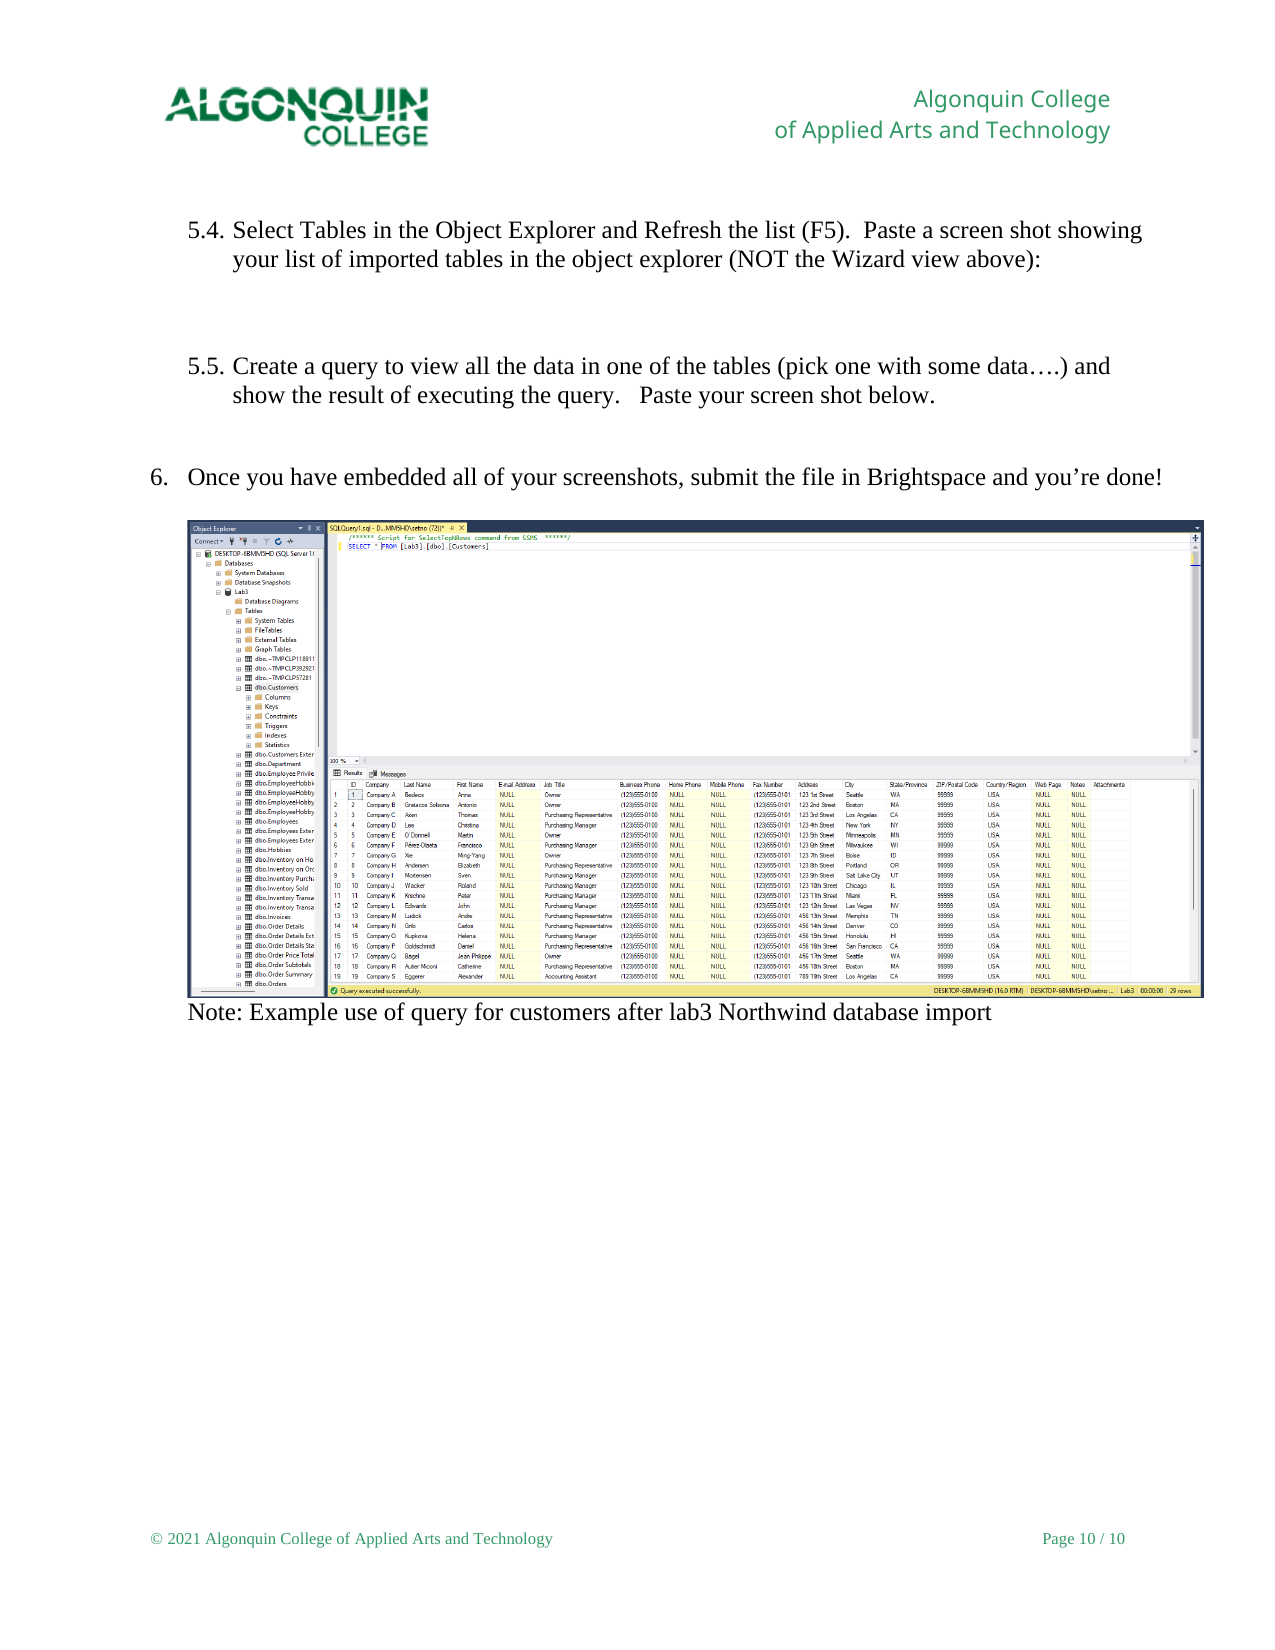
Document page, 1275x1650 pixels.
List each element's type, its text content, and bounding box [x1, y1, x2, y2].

picture [150, 73, 443, 161]
list Create a query to view all the data in one of the tables (pick one with some data….) and show the result of executing the query. Paste your screen shot below. [187, 351, 1167, 409]
list Select Tables in the Object Explorer and Refresh the list (F5). Paste a screen shot showing your list of imported tables in the object explorer (NOT the Wizard view above): [187, 215, 1167, 272]
picture [187, 520, 1204, 998]
